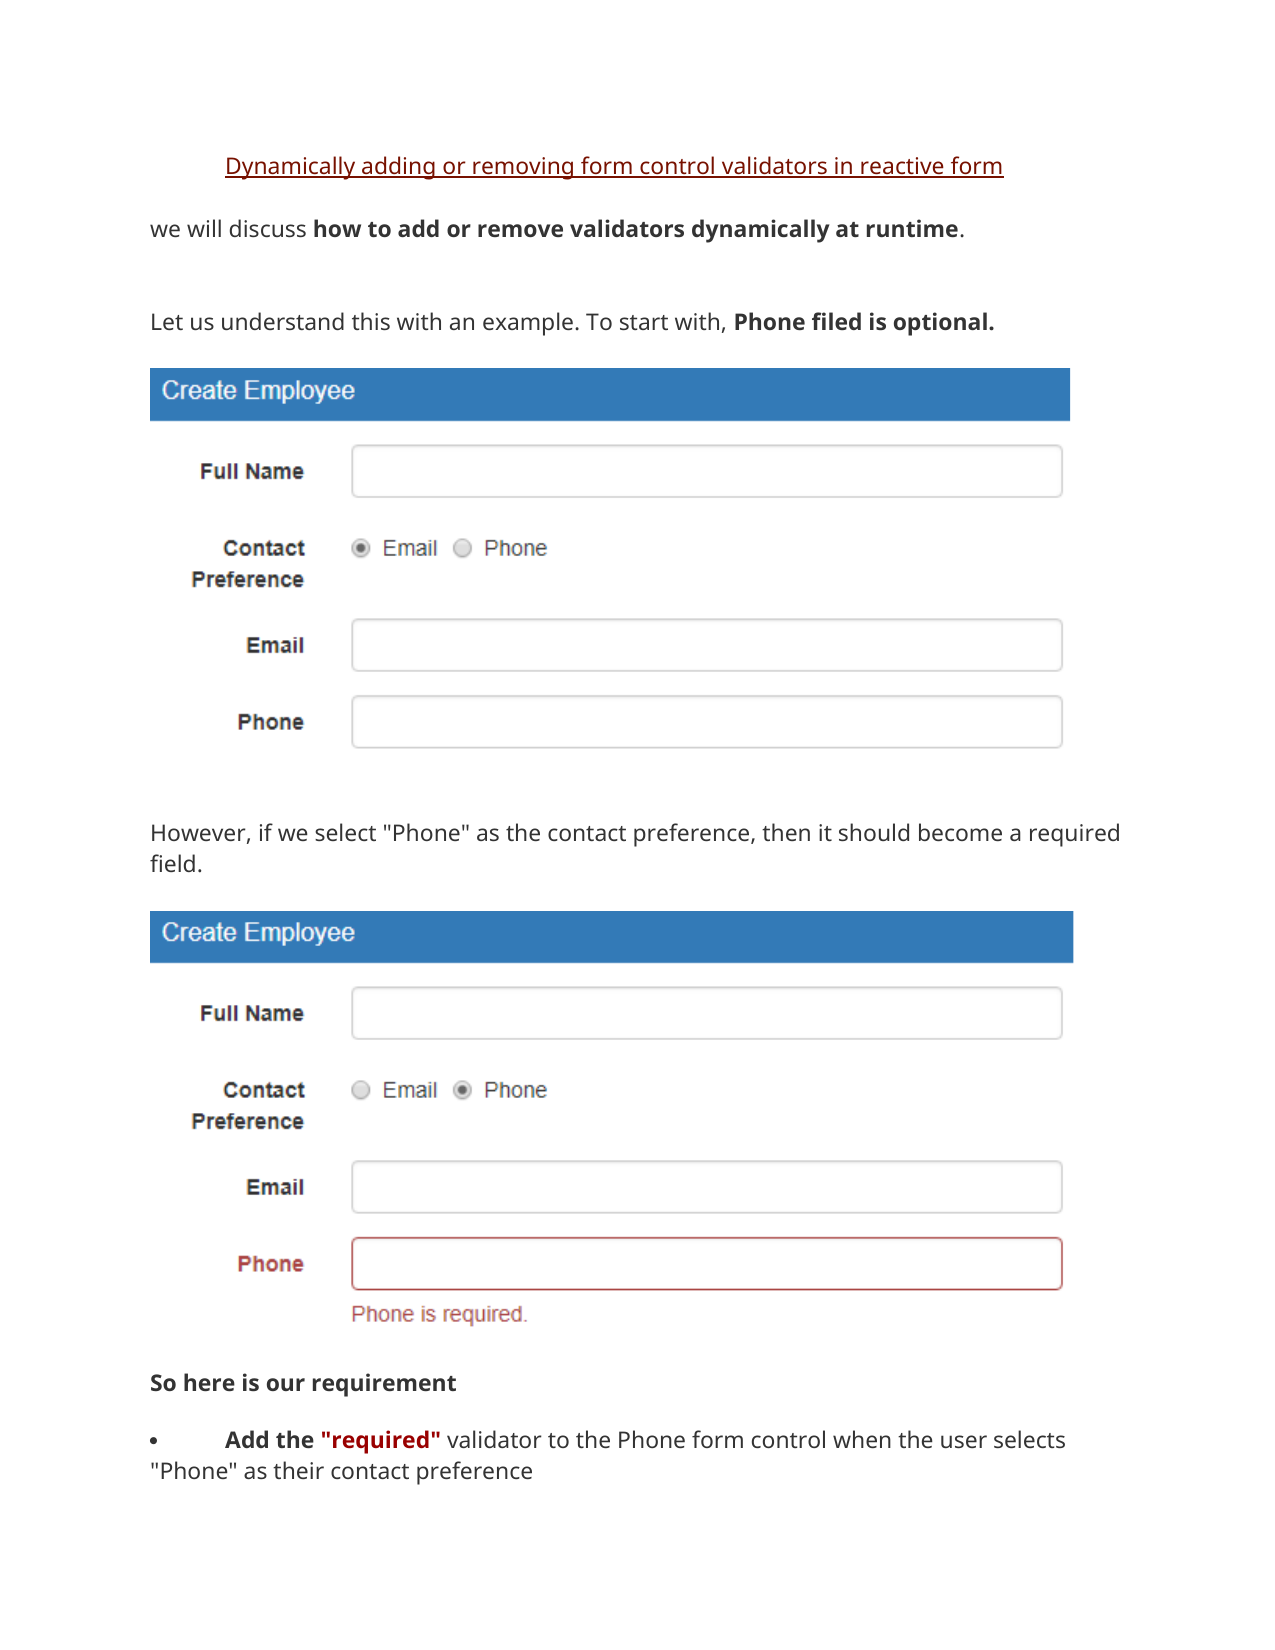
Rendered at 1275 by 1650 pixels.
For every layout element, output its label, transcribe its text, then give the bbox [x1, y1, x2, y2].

picture [150, 368, 1071, 755]
text Dynamically adding or removing form control validators in reactive form [225, 150, 1125, 181]
list Add the "required" validator to the Phone form control when the user selects "Phone" as their contact preference [150, 1424, 1125, 1486]
picture [150, 911, 1074, 1336]
